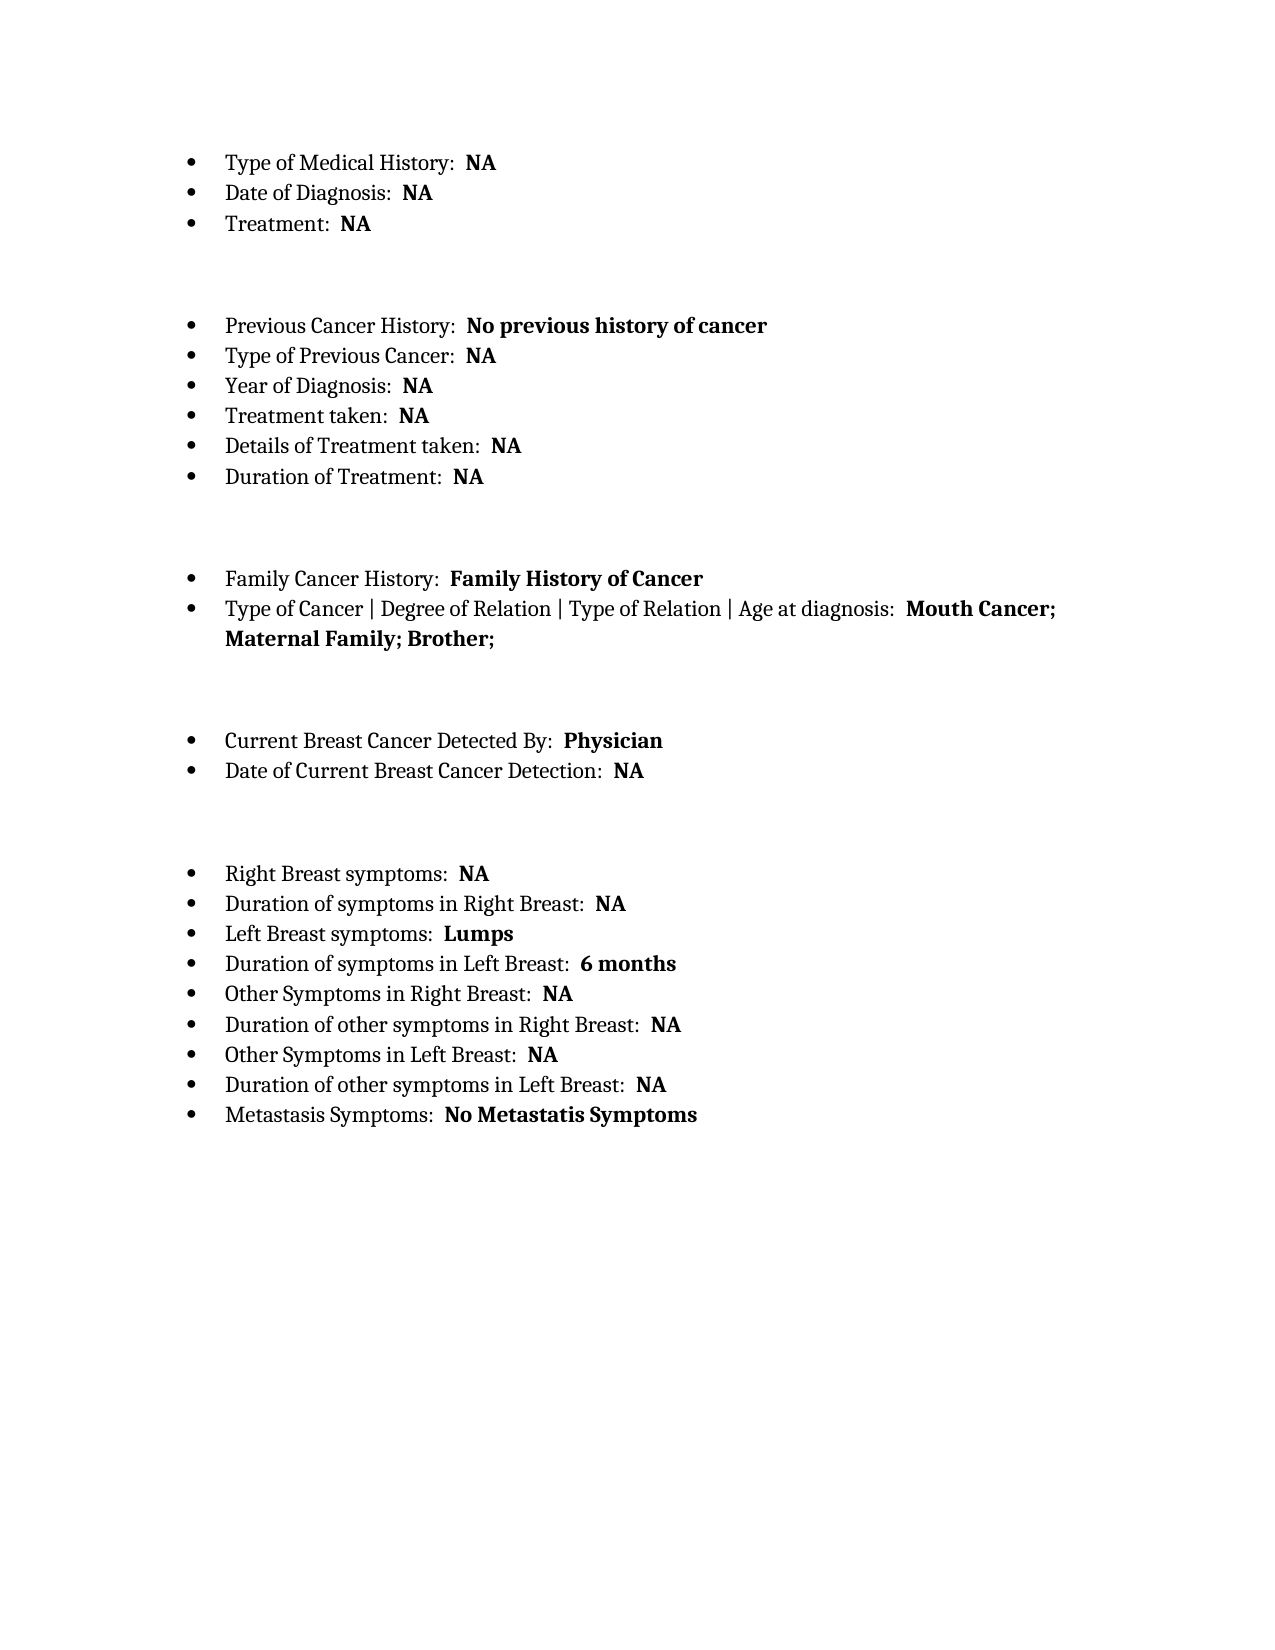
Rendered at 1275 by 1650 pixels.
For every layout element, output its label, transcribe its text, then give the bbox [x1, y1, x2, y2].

list Family Cancer History: Family History of Cancer [187, 566, 1087, 592]
list Previous Cancer History: No previous history of cancer [187, 312, 1087, 339]
list Duration of symptoms in Left Breast: 6 months [187, 951, 1087, 977]
list Type of Medical History: NA [187, 150, 1087, 176]
list Type of Cancer | Degree of Relation | Type of Relation | Age at diagnosis: Mouth Cancer; Maternal Family; Brother; [187, 596, 1087, 652]
list Duration of Treatment: NA [187, 463, 1087, 490]
list Year of Diagnosis: NA [187, 373, 1087, 399]
list Other Symptoms in Right Breast: NA [187, 981, 1087, 1008]
list Details of Treatment taken: NA [187, 433, 1087, 460]
list Date of Diagnosis: NA [187, 180, 1087, 207]
list Date of Current Breast Cancer Detection: NA [187, 758, 1087, 785]
list Treatment taken: NA [187, 403, 1087, 429]
list Current Breast Cancer Detected By: Physician [187, 728, 1087, 754]
list Duration of symptoms in Right Breast: NA [187, 891, 1087, 917]
list Right Breast symptoms: NA [187, 860, 1087, 887]
list Metastasis Symptoms: No Metastatis Symptoms [187, 1102, 1087, 1128]
list Duration of other symptoms in Right Breast: NA [187, 1011, 1087, 1038]
list Other Symptoms in Left Breast: NA [187, 1042, 1087, 1068]
list Type of Previous Cancer: NA [187, 343, 1087, 369]
list Treatment: NA [187, 210, 1087, 237]
list Left Breast symptoms: Lumps [187, 921, 1087, 947]
list Duration of other symptoms in Left Breast: NA [187, 1072, 1087, 1098]
